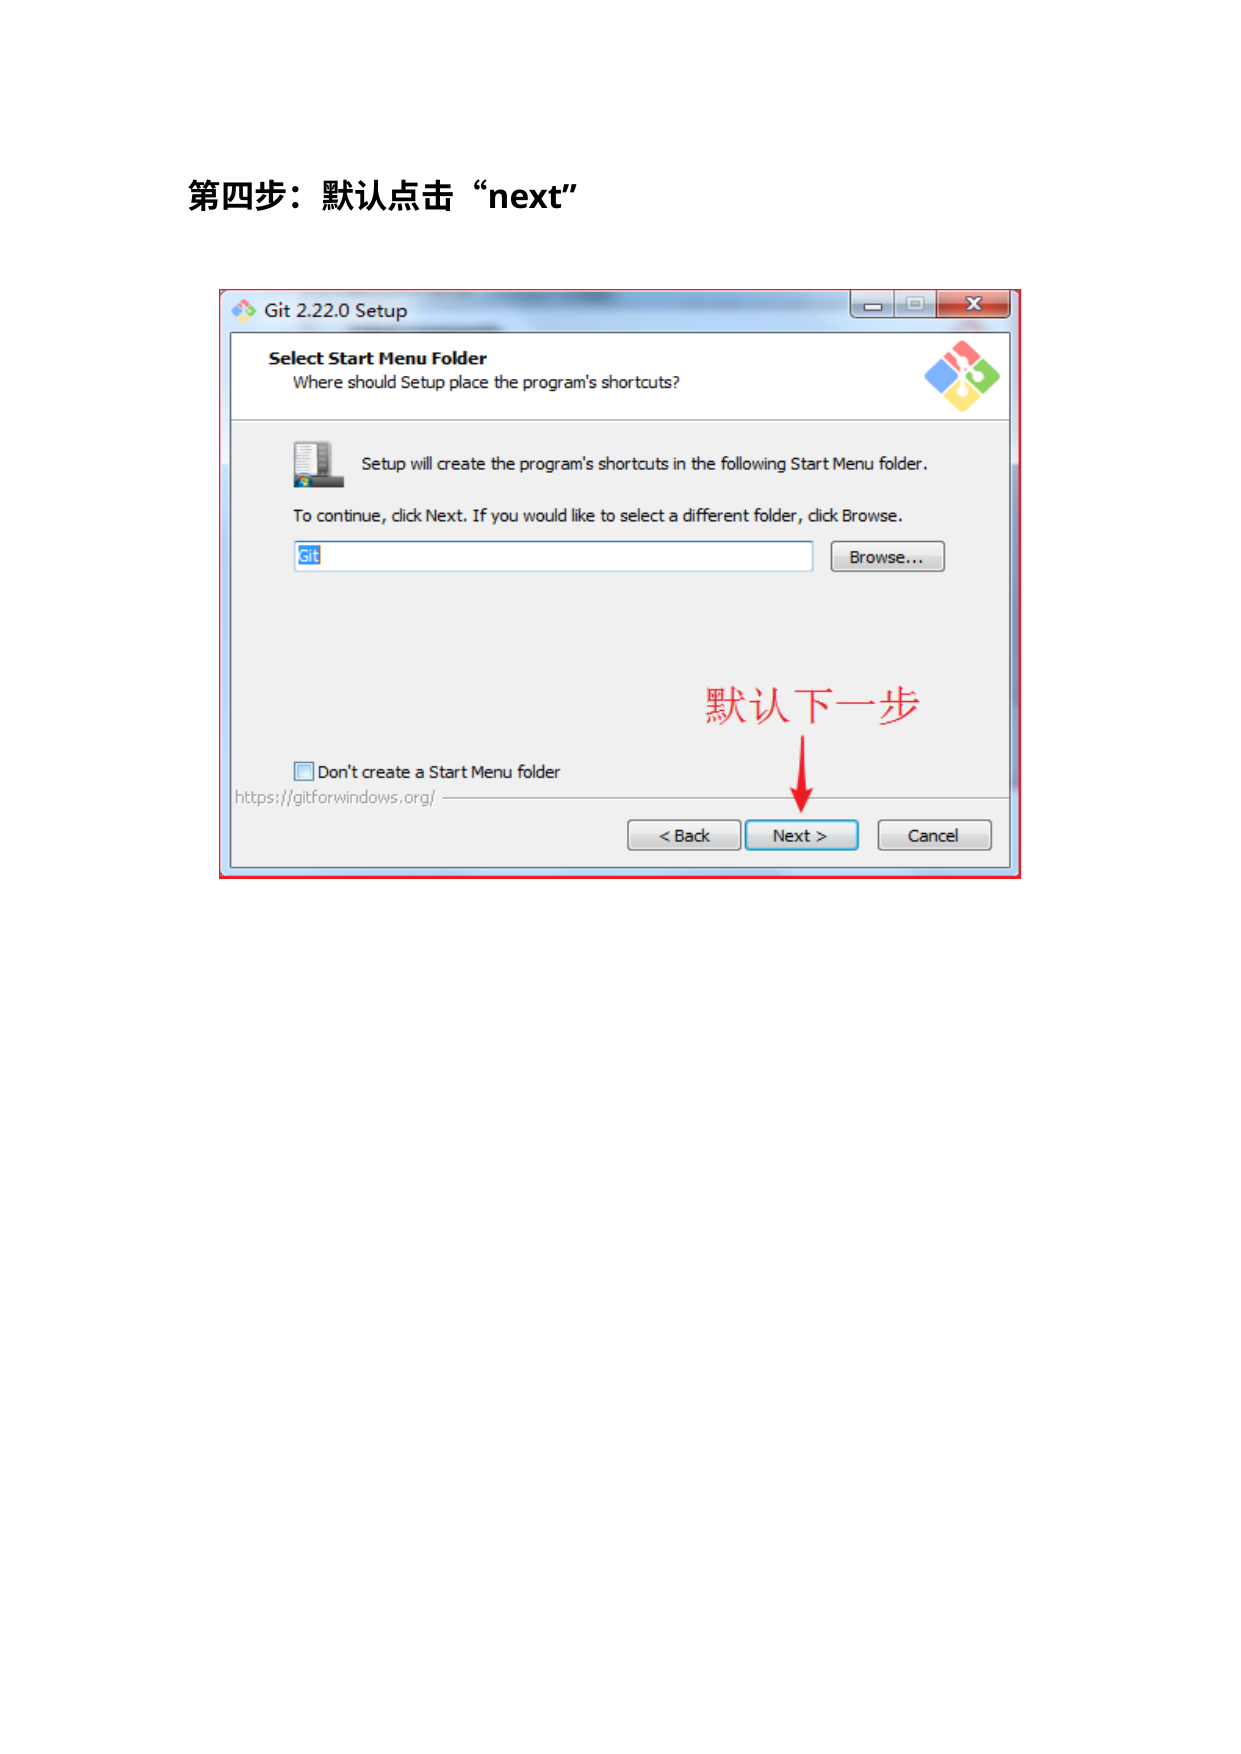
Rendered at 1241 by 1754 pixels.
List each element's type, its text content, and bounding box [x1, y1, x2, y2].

picture [219, 289, 1022, 879]
subtitle 第四步：默认点击“next” [187, 162, 1053, 227]
